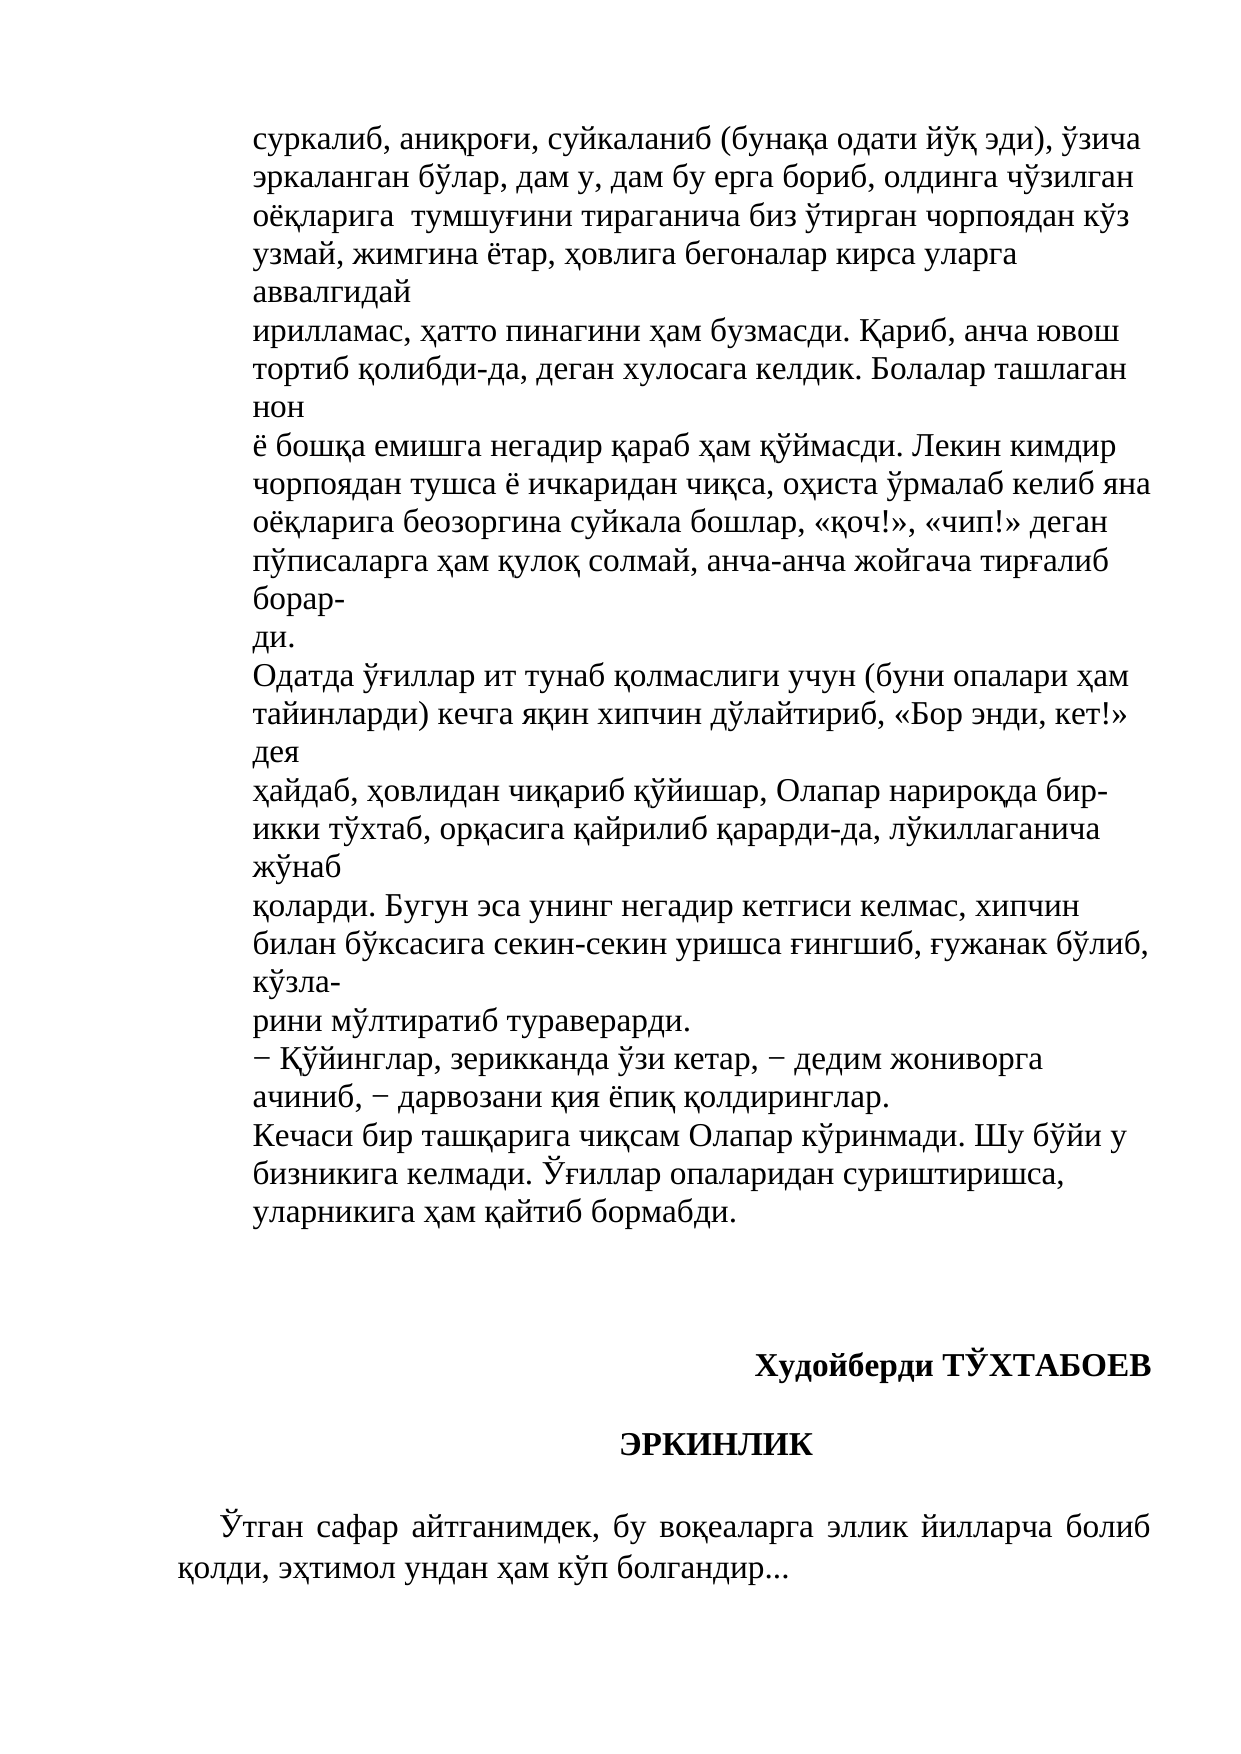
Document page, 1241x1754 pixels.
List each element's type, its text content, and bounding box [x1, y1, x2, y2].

text ҳайдаб, ҳовлидан чиқариб қўйишар, Олапар нарироқда бир-икки тўхтаб, орқасига қайрилиб қарарди-да, лўкиллаганича жўнаб [252, 770, 1152, 885]
text ди. [252, 616, 1152, 655]
text қоларди. Бугун эса унинг негадир кетгиси келмас, хипчин билан бўксасига секин-секин уришса ғингшиб, ғужанак бўлиб, кўзла- [252, 885, 1152, 1000]
text ЭРКИНЛИК [177, 1424, 1152, 1462]
text оёқларига тумшуғини тираганича биз ўтирган чорпоядан кўз узмай, жимгина ётар, ҳовлига бегоналар кирса уларга аввалгидай [252, 195, 1152, 310]
text ирилламас, ҳатто пинагини ҳам бузмасди. Қариб, анча ювош тортиб қолибди-да, деган хулосага келдик. Болалар ташлаган нон [252, 310, 1152, 425]
text − Қўйинглар, зерикканда ўзи кетар, − дедим жониворга ачиниб, − дарвозани қия ёпиқ қолдиринглар. [252, 1038, 1152, 1115]
text Ўтган сафар айтганимдек, бу воқеаларга эллик йилларча болиб қолди, эҳтимол ундан ҳам кўп болгандир... [177, 1506, 1152, 1585]
text оёқларига беозоргина суйкала бошлар, «қоч!», «чип!» деган пўписаларга ҳам қулоқ солмай, анча-анча жойгача тирғалиб борар- [252, 501, 1152, 616]
text Одатда ўғиллар ит тунаб қолмаслиги учун (буни опалари ҳам тайинларди) кечга яқин хипчин дўлайтириб, «Бор энди, кет!» дея [252, 655, 1152, 770]
text Кечаси бир ташқарига чиқсам Олапар кўринмади. Шу бўйи у бизникига келмади. Ўғиллар опаларидан суриштиришса, уларникига ҳам қайтиб бормабди. [252, 1115, 1152, 1230]
text ё бошқа емишга негадир қараб ҳам қўймасди. Лекин кимдир чорпоядан тушса ё ичкаридан чиқса, оҳиста ўрмалаб келиб яна [252, 425, 1152, 501]
text Худойберди ТЎХТАБОЕВ [252, 1306, 1152, 1383]
text рини мўлтиратиб тураверарди. [252, 1000, 1152, 1038]
text суркалиб, аниқроғи, суйкаланиб (бунақа одати йўқ эди), ўзича эркаланган бўлар, дам у, дам бу ерга бориб, олдинга чўзилган [252, 118, 1152, 195]
